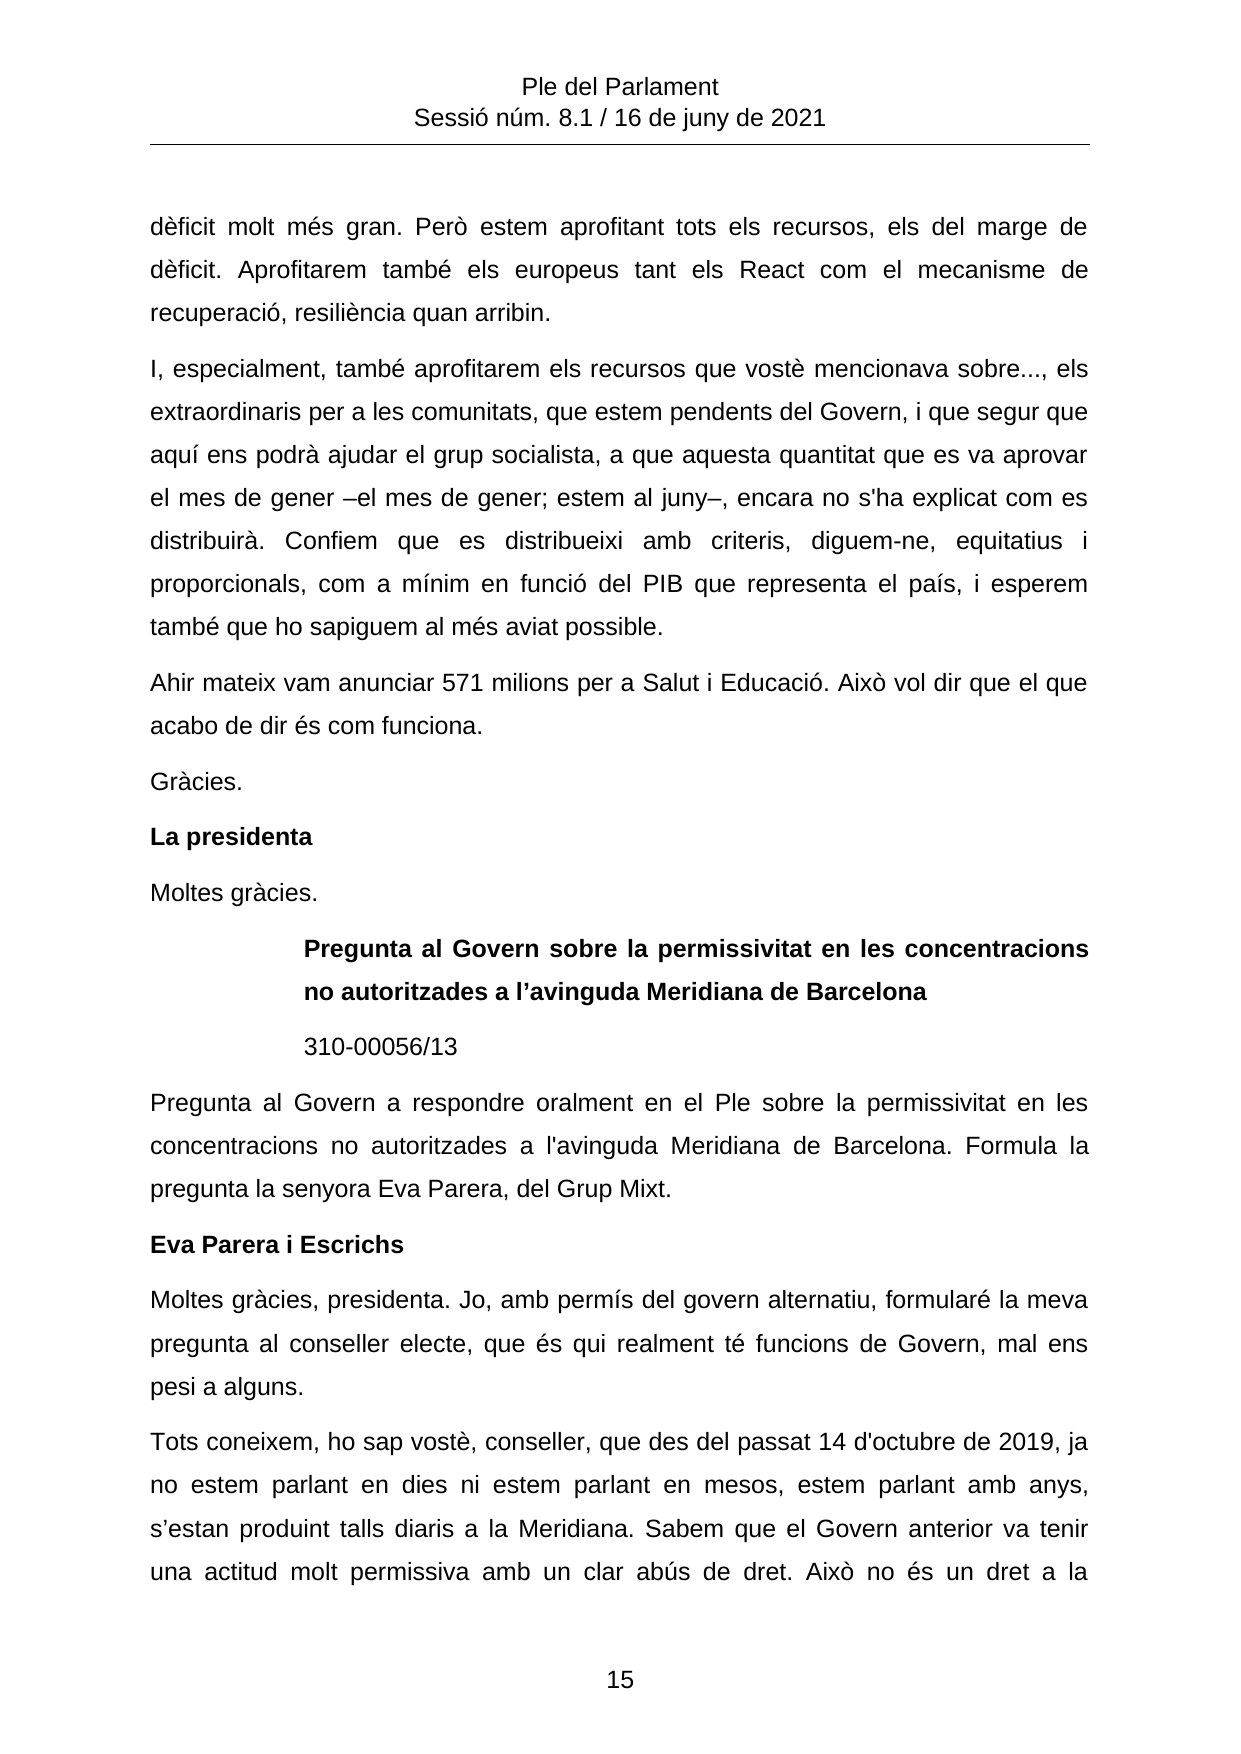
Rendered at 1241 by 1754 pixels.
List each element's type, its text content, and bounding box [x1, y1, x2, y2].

text Ahir mateix vam anunciar 571 milions per a Salut i Educació. Això vol dir que el que acabo de dir és com funciona. [150, 668, 1090, 740]
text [150, 212, 1090, 327]
text I, especialment, també aprofitarem els recursos que vostè mencionava sobre..., els extraordinaris per a les comunitats, que estem pendents del Govern, i que segur que aquí ens podrà ajudar el grup socialista, a que aquesta quantitat que es va aprovar el mes de gener –el mes de gener; estem al juny–, encara no s'ha explicat com es distribuirà. Confiem que es distribueixi amb criteris, diguem-ne, equitatius i proporcionals, com a mínim en funció del PIB que representa el país, i esperem també que ho sapiguem al més aviat possible. [150, 354, 1090, 641]
text 310-00056/13 [303, 1032, 1090, 1061]
text Moltes gràcies. [150, 878, 1090, 907]
text Gràcies. [150, 767, 1090, 796]
text La presidenta [150, 822, 1090, 851]
text Eva Parera i Escrichs [150, 1230, 1090, 1259]
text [150, 1427, 1090, 1586]
text Pregunta al Govern sobre la permissivitat en les concentracions no autoritzades a l’avinguda Meridiana de Barcelona [303, 934, 1090, 1006]
text Pregunta al Govern a respondre oralment en el Ple sobre la permissivitat en les concentracions no autoritzades a l'avinguda Meridiana de Barcelona. Formula la pregunta la senyora Eva Parera, del Grup Mixt. [150, 1088, 1090, 1203]
text Moltes gràcies, presidenta. Jo, amb permís del govern alternatiu, formularé la meva pregunta al conseller electe, que és qui realment té funcions de Govern, mal ens pesi a alguns. [150, 1286, 1090, 1401]
